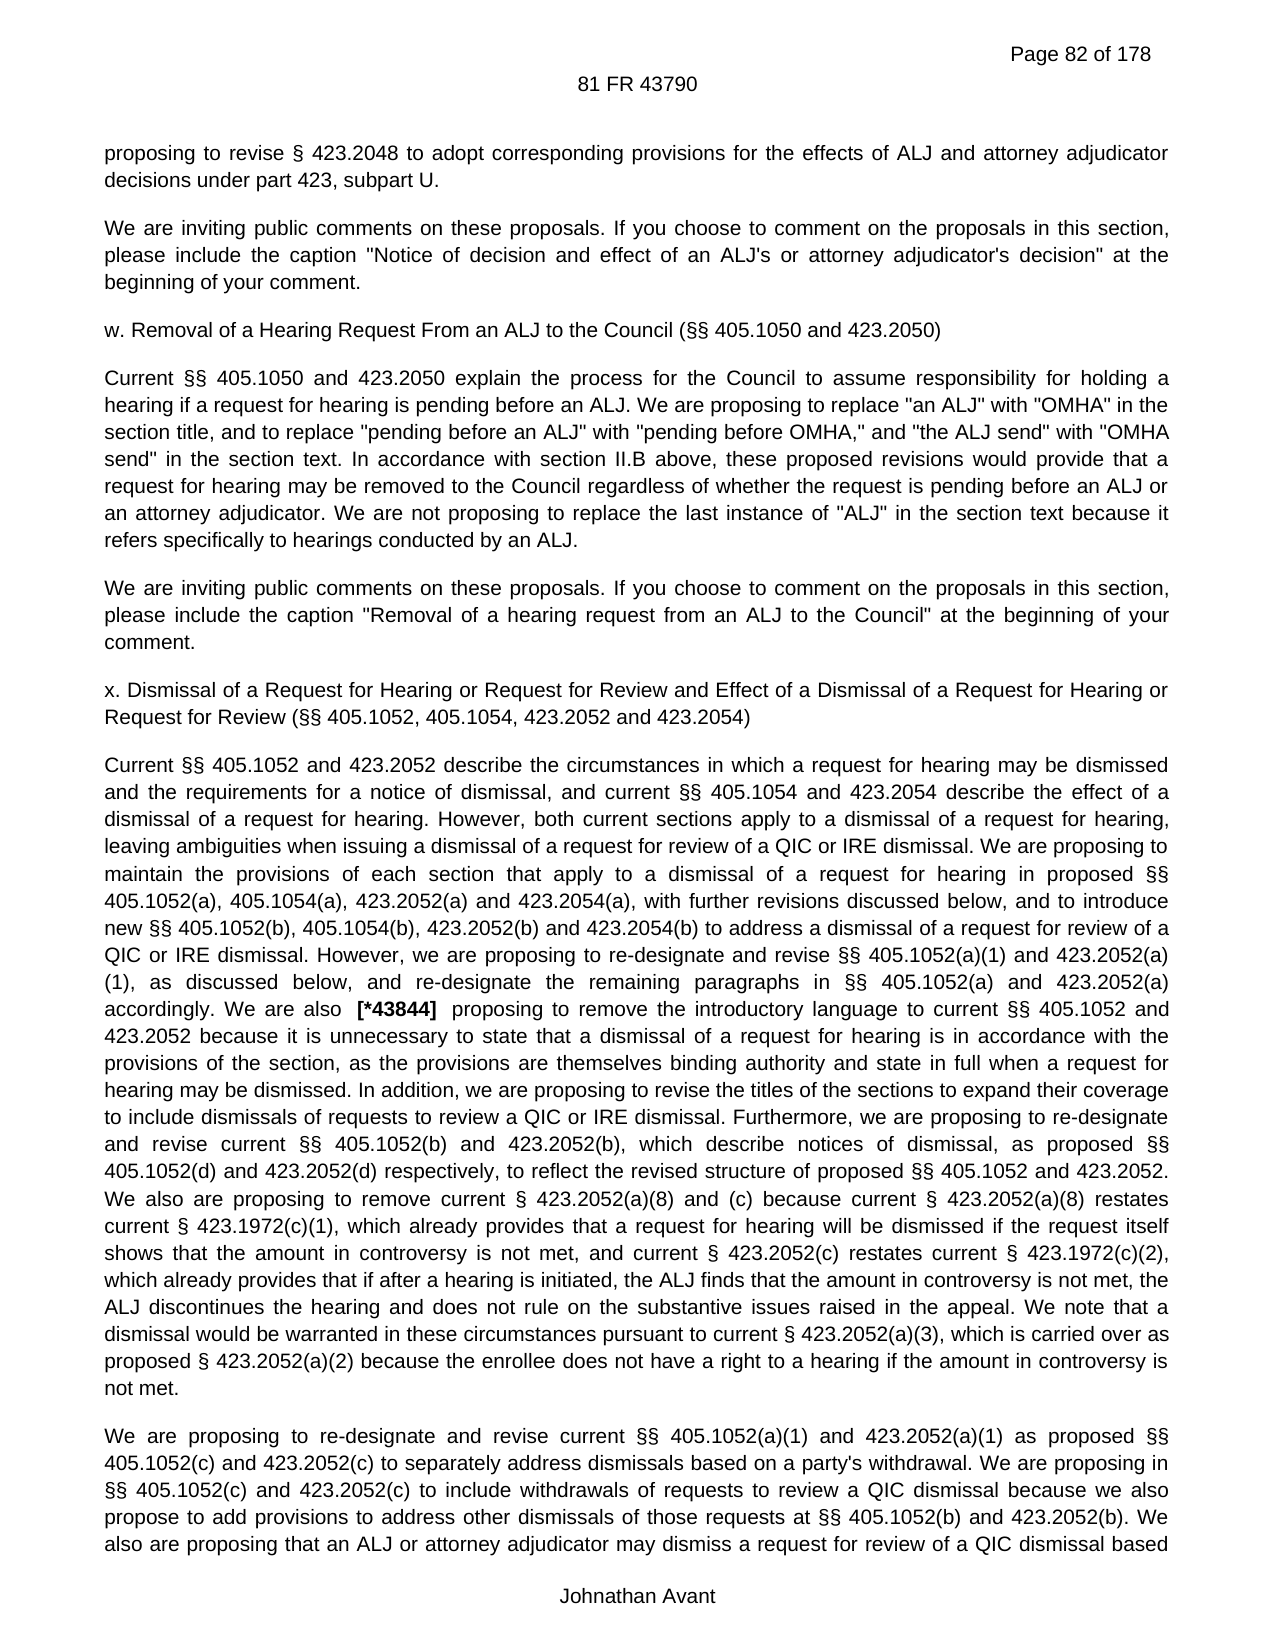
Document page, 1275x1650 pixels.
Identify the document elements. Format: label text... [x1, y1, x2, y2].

text x. Dismissal of a Request for Hearing or Request for Review and Effect of a Dismissal of a Request for Hearing or Request for Review (§§ 405.1052, 405.1054, 423.2052 and 423.2054) [104, 675, 1171, 729]
text We are inviting public comments on these proposals. If you choose to comment on the proposals in this section, please include the caption "Removal of a hearing request from an ALJ to the Council" at the beginning of your comment. [104, 573, 1171, 654]
text w. Removal of a Hearing Request From an ALJ to the Council (§§ 405.1050 and 423.2050) [104, 314, 1171, 342]
text We are inviting public comments on these proposals. If you choose to comment on the proposals in this section, please include the caption "Notice of decision and effect of an ALJ's or attorney adjudicator's decision" at the beginning of your comment. [104, 212, 1171, 294]
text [104, 1421, 1171, 1556]
text Current §§ 405.1052 and 423.2052 describe the circumstances in which a request for hearing may be dismissed and the requirements for a notice of dismissal, and current §§ 405.1054 and 423.2054 describe the effect of a dismissal of a request for hearing. However, both current sections apply to a dismissal of a request for hearing, leaving ambiguities when issuing a dismissal of a request for review of a QIC or IRE dismissal. We are proposing to maintain the provisions of each section that apply to a dismissal of a request for hearing in proposed §§ 405.1052(a), 405.1054(a), 423.2052(a) and 423.2054(a), with further revisions discussed below, and to introduce new §§ 405.1052(b), 405.1054(b), 423.2052(b) and 423.2054(b) to address a dismissal of a request for review of a QIC or IRE dismissal. However, we are proposing to re-designate and revise §§ 405.1052(a)(1) and 423.2052(a)(1), as discussed below, and re-designate the remaining paragraphs in §§ 405.1052(a) and 423.2052(a) accordingly. We are also [*43844] proposing to remove the introductory language to current §§ 405.1052 and 423.2052 because it is unnecessary to state that a dismissal of a request for hearing is in accordance with the provisions of the section, as the provisions are themselves binding authority and state in full when a request for hearing may be dismissed. In addition, we are proposing to revise the titles of the sections to expand their coverage to include dismissals of requests to review a QIC or IRE dismissal. Furthermore, we are proposing to re-designate and revise current §§ 405.1052(b) and 423.2052(b), which describe notices of dismissal, as proposed §§ 405.1052(d) and 423.2052(d) respectively, to reflect the revised structure of proposed §§ 405.1052 and 423.2052. We also are proposing to remove current § 423.2052(a)(8) and (c) because current § 423.2052(a)(8) restates current § 423.1972(c)(1), which already provides that a request for hearing will be dismissed if the request itself shows that the amount in controversy is not met, and current § 423.2052(c) restates current § 423.1972(c)(2), which already provides that if after a hearing is initiated, the ALJ finds that the amount in controversy is not met, the ALJ discontinues the hearing and does not rule on the substantive issues raised in the appeal. We note that a dismissal would be warranted in these circumstances pursuant to current § 423.2052(a)(3), which is carried over as proposed § 423.2052(a)(2) because the enrollee does not have a right to a hearing if the amount in controversy is not met. [104, 750, 1171, 1400]
text Current §§ 405.1050 and 423.2050 explain the process for the Council to assume responsibility for holding a hearing if a request for hearing is pending before an ALJ. We are proposing to replace "an ALJ" with "OMHA" in the section title, and to replace "pending before an ALJ" with "pending before OMHA," and "the ALJ send" with "OMHA send" in the section text. In accordance with section II.B above, these proposed revisions would provide that a request for hearing may be removed to the Council regardless of whether the request is pending before an ALJ or an attorney adjudicator. We are not proposing to replace the last instance of "ALJ" in the section text because it refers specifically to hearings conducted by an ALJ. [104, 362, 1171, 552]
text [104, 137, 1171, 192]
